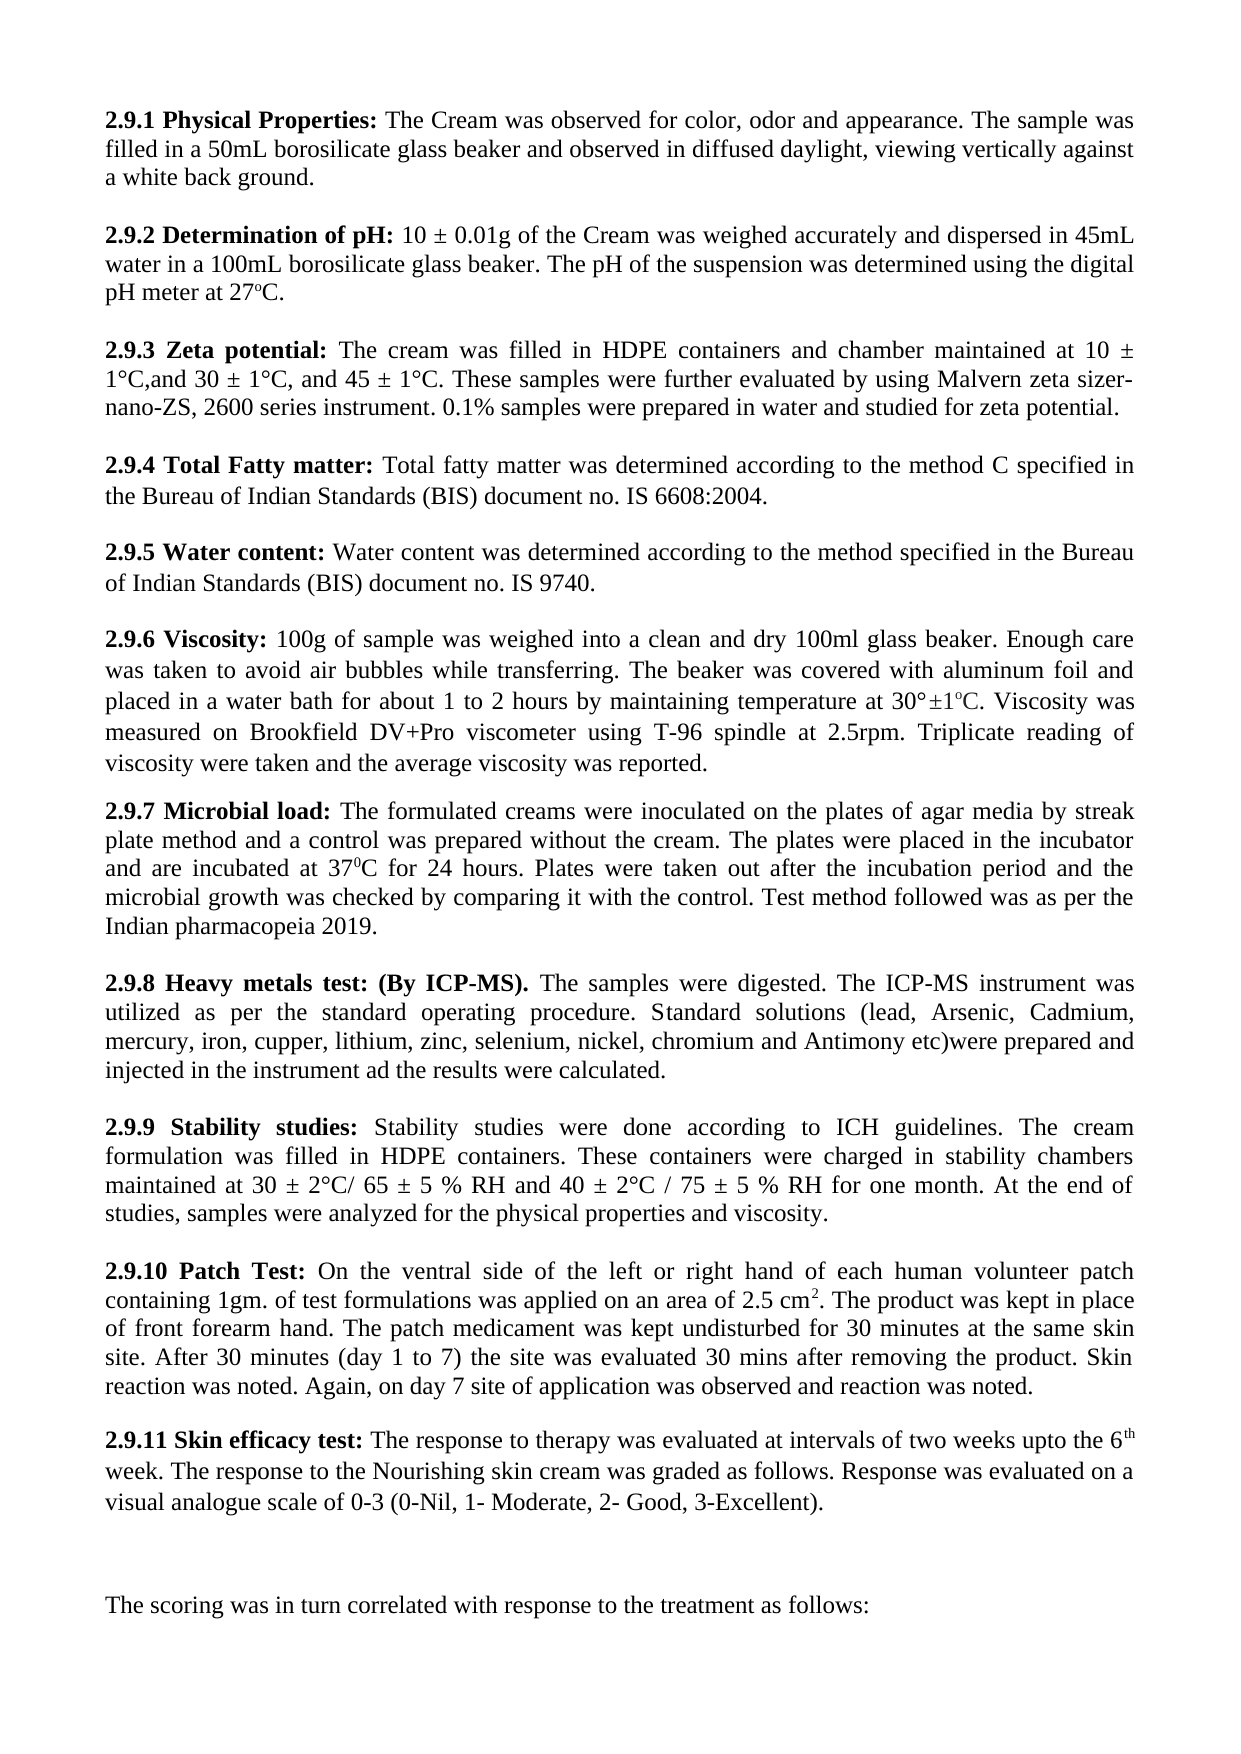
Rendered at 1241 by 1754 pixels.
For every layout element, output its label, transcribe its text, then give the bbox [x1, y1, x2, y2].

text 2.9.8 Heavy metals test: (By ICP-MS). The samples were digested. The ICP-MS instrument was utilized as per the standard operating procedure. Standard solutions (lead, Arsenic, Cadmium, mercury, iron, cupper, lithium, zinc, selenium, nickel, chromium and Antimony etc)were prepared and injected in the instrument ad the results were calculated. [105, 968, 1135, 1083]
text The scoring was in turn correlated with response to the treatment as follows: [105, 1591, 1135, 1619]
text 2.9.6 Viscosity: 100g of sample was weighed into a clean and dry 100ml glass beaker. Enough care was taken to avoid air bubbles while transferring. The beaker was covered with aluminum foil and placed in a water bath for about 1 to 2 hours by maintaining temperature at 30°±1oC. Viscosity was measured on Brookfield DV+Pro viscometer using T-96 spindle at 2.5rpm. Triplicate reading of viscosity were taken and the average viscosity was reported. [105, 624, 1135, 777]
text 2.9.5 Water content: Water content was determined according to the method specified in the Bureau of Indian Standards (BIS) document no. IS 9740. [105, 537, 1135, 597]
text 2.9.2 Determination of pH: 10 ± 0.01g of the Cream was weighed accurately and dispersed in 45mL water in a 100mL borosilicate glass beaker. The pH of the suspension was determined using the digital pH meter at 27oC. [105, 220, 1135, 306]
text 2.9.1 Physical Properties: The Cream was observed for color, odor and appearance. The sample was filled in a 50mL borosilicate glass beaker and observed in diffused daylight, viewing vertically against a white back ground. [105, 105, 1135, 191]
text 2.9.11 Skin efficacy test: The response to therapy was evaluated at intervals of two weeks upto the 6th week. The response to the Nourishing skin cream was graded as follows. Response was evaluated on a visual analogue scale of 0-3 (0-Nil, 1- Moderate, 2- Good, 3-Excellent). [105, 1425, 1135, 1516]
text 2.9.4 Total Fatty matter: Total fatty matter was determined according to the method C specified in the Bureau of Indian Standards (BIS) document no. IS 6608:2004. [105, 450, 1135, 510]
text 2.9.7 Microbial load: The formulated creams were inoculated on the plates of agar media by streak plate method and a control was prepared without the cream. The plates were placed in the incubator and are incubated at 370C for 24 hours. Plates were taken out after the incubation period and the microbial growth was checked by comparing it with the control. Test method followed was as per the Indian pharmacopeia 2019. [105, 796, 1135, 940]
text 2.9.10 Patch Test: On the ventral side of the left or right hand of each human volunteer patch containing 1gm. of test formulations was applied on an area of 2.5 cm2. The product was kept in place of front forearm hand. The patch medicament was kept undisturbed for 30 minutes at the same skin site. After 30 minutes (day 1 to 7) the site was evaluated 30 mins after removing the product. Skin reaction was noted. Again, on day 7 site of application was observed and reaction was noted. [105, 1256, 1135, 1400]
text 2.9.3 Zeta potential: The cream was filled in HDPE containers and chamber maintained at 10 ± 1°C,and 30 ± 1°C, and 45 ± 1°C. These samples were further evaluated by using Malvern zeta sizer- nano-ZS, 2600 series instrument. 0.1% samples were prepared in water and studied for zeta potential. [105, 335, 1135, 421]
text 2.9.9 Stability studies: Stability studies were done according to ICH guidelines. The cream formulation was filled in HDPE containers. These containers were charged in stability chambers maintained at 30 ± 2°C/ 65 ± 5 % RH and 40 ± 2°C / 75 ± 5 % RH for one month. At the end of studies, samples were analyzed for the physical properties and viscosity. [105, 1112, 1135, 1227]
